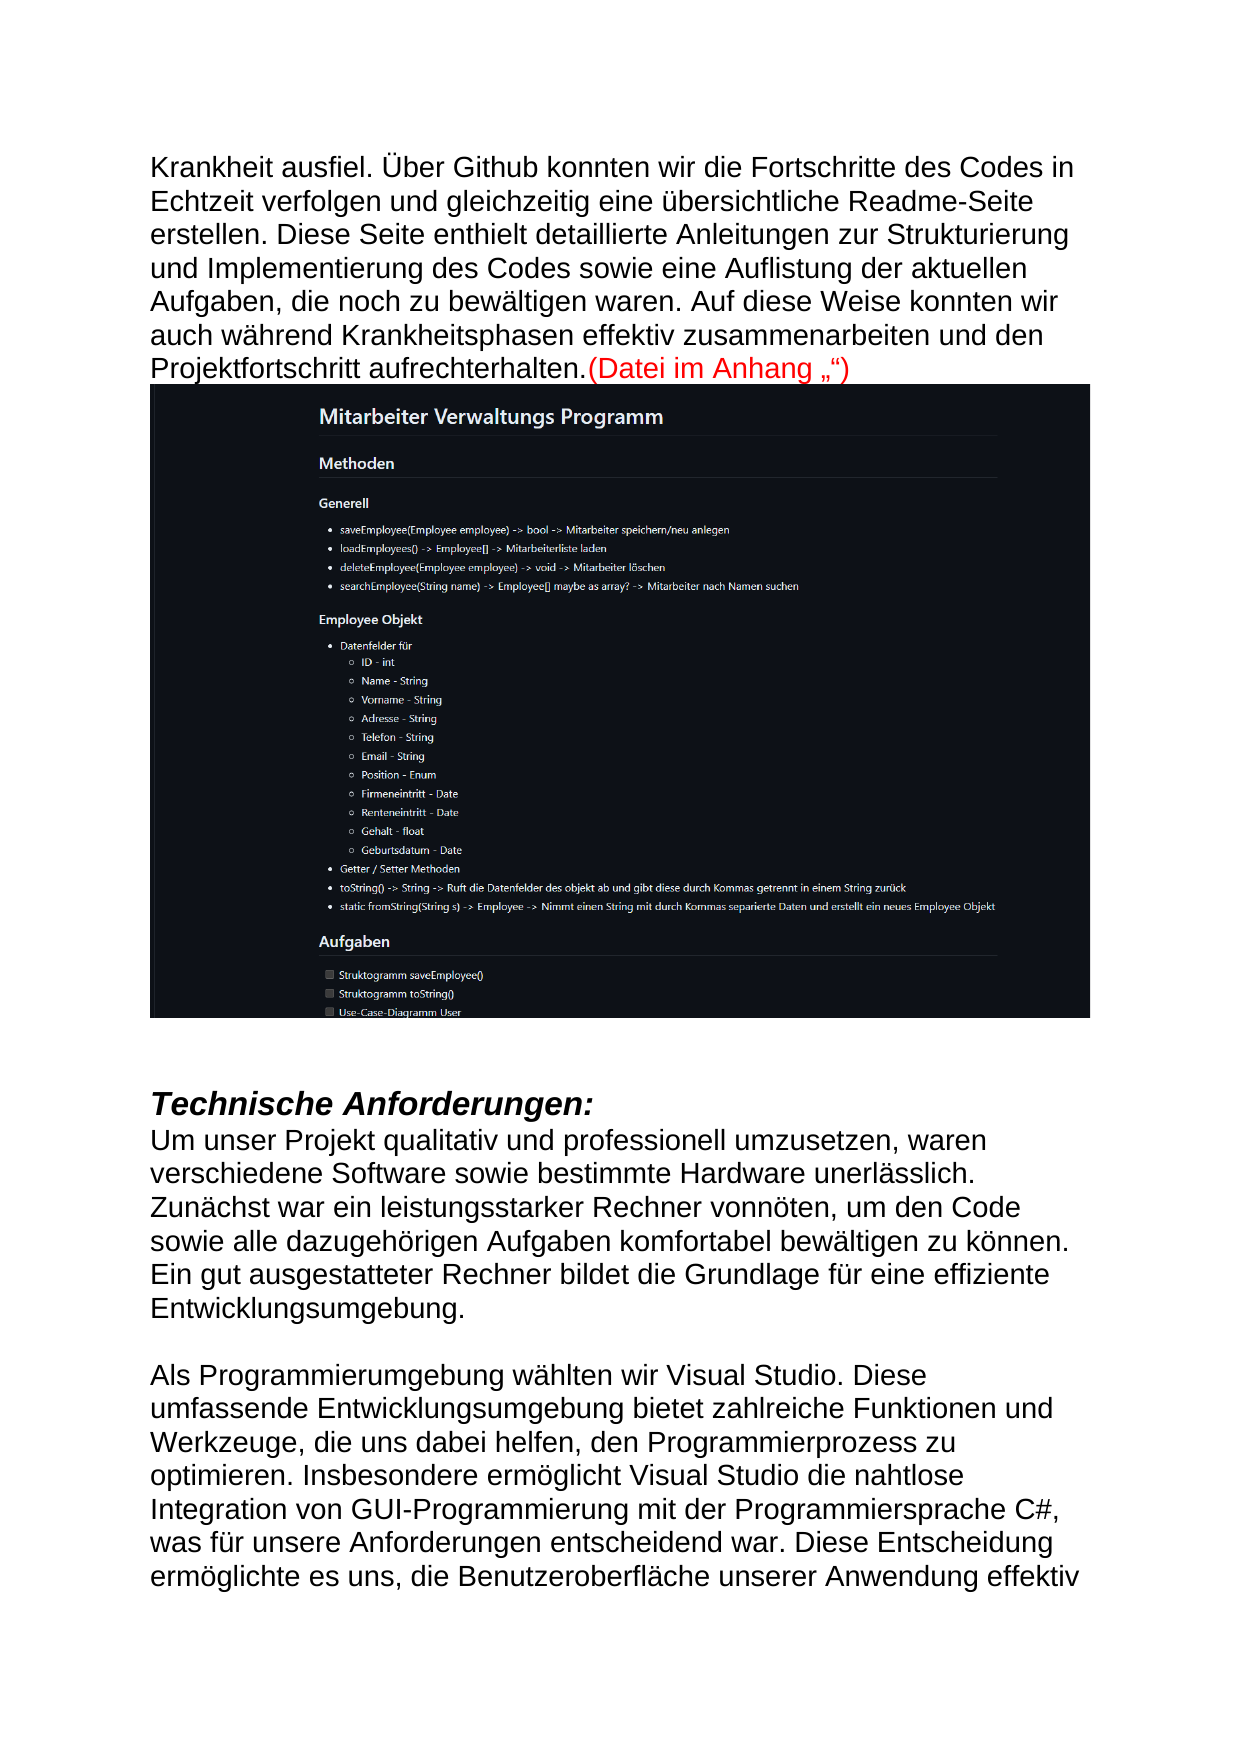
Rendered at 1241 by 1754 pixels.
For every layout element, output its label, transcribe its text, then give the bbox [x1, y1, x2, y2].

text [150, 150, 1090, 384]
text Technische Anforderungen: [150, 1084, 1090, 1123]
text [150, 1358, 1090, 1592]
picture [150, 384, 1091, 1018]
text Um unser Projekt qualitativ und professionell umzusetzen, waren verschiedene Software sowie bestimmte Hardware unerlässlich. Zunächst war ein leistungsstarker Rechner vonnöten, um den Code sowie alle dazugehörigen Aufgaben komfortabel bewältigen zu können. Ein gut ausgestatteter Rechner bildet die Grundlage für eine effiziente Entwicklungsumgebung. [150, 1123, 1090, 1324]
